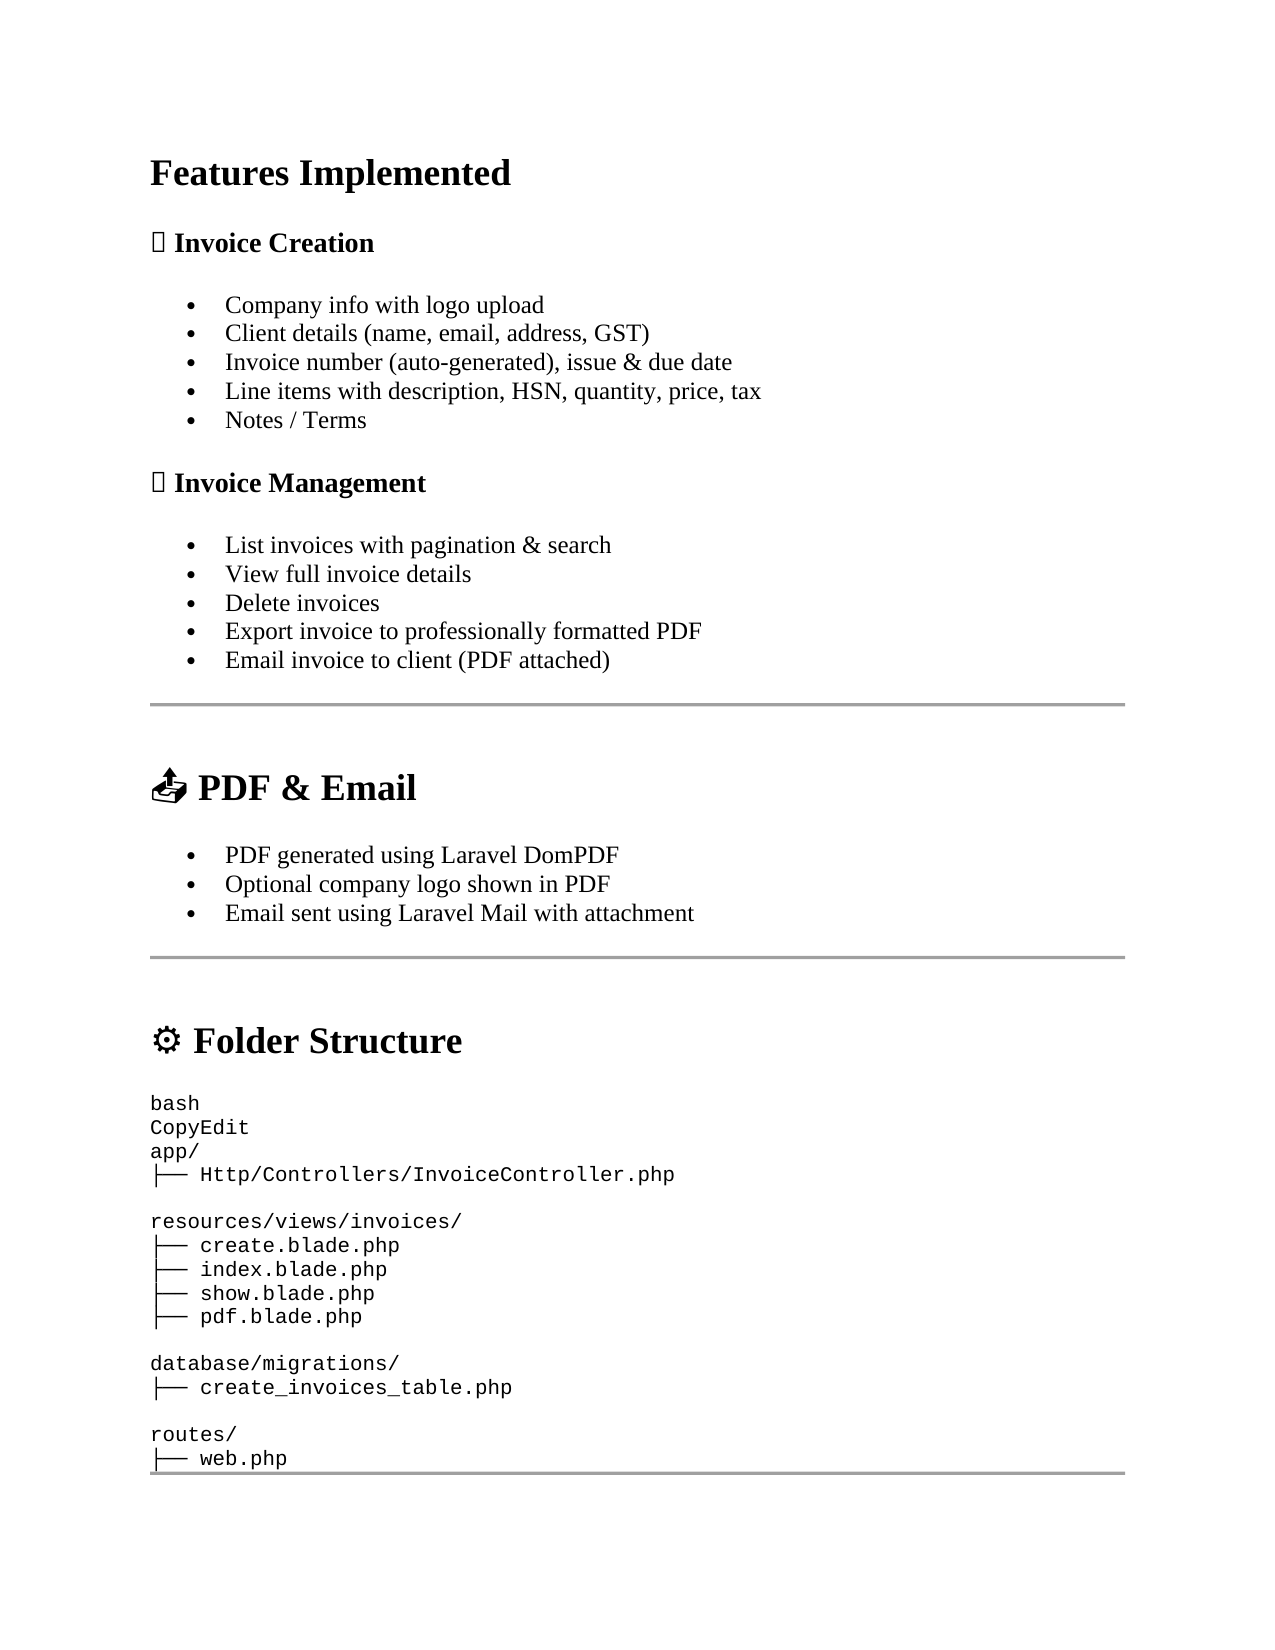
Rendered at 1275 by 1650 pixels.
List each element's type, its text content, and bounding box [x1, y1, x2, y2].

text bash [150, 1093, 1125, 1117]
text database/migrations/ [150, 1353, 1125, 1377]
list Invoice number (auto-generated), issue & due date [187, 347, 1125, 376]
text CopyEdit [150, 1117, 1125, 1141]
list Email sent using Laravel Mail with attachment [187, 898, 1125, 927]
list Client details (name, email, address, GST) [187, 318, 1125, 347]
list PDF generated using Laravel DomPDF [187, 841, 1125, 869]
text ├── index.blade.php [157, 1259, 1125, 1282]
text 📤 PDF & Email [150, 760, 1125, 811]
text routes/ [150, 1424, 1125, 1448]
list Export invoice to professionally formatted PDF [187, 616, 1125, 645]
list Company info with logo upload [187, 290, 1125, 318]
list View full invoice details [187, 559, 1125, 588]
text 🧾 Invoice Creation [150, 222, 1125, 261]
text ├── pdf.blade.php [150, 1306, 1125, 1330]
text Features Implemented [150, 150, 1125, 193]
text 📂 Invoice Management [150, 463, 1125, 501]
list List invoices with pagination & search [187, 530, 1125, 559]
text ├── show.blade.php [150, 1282, 1125, 1306]
text app/ [150, 1141, 1125, 1164]
text ├── Http/Controllers/InvoiceController.php [150, 1164, 1125, 1188]
text ⚙️ Folder Structure [150, 1013, 1125, 1064]
text ├── create_invoices_table.php [150, 1377, 1125, 1401]
list Notes / Terms [187, 405, 1125, 433]
list Delete invoices [187, 588, 1125, 616]
list Optional company logo shown in PDF [187, 869, 1125, 898]
text ├── create.blade.php [150, 1235, 1125, 1259]
text ├── web.php [157, 1448, 1125, 1471]
list Email invoice to client (PDF attached) [187, 645, 1125, 674]
text resources/views/invoices/ [150, 1212, 1125, 1235]
list Line items with description, HSN, quantity, price, tax [187, 376, 1125, 405]
